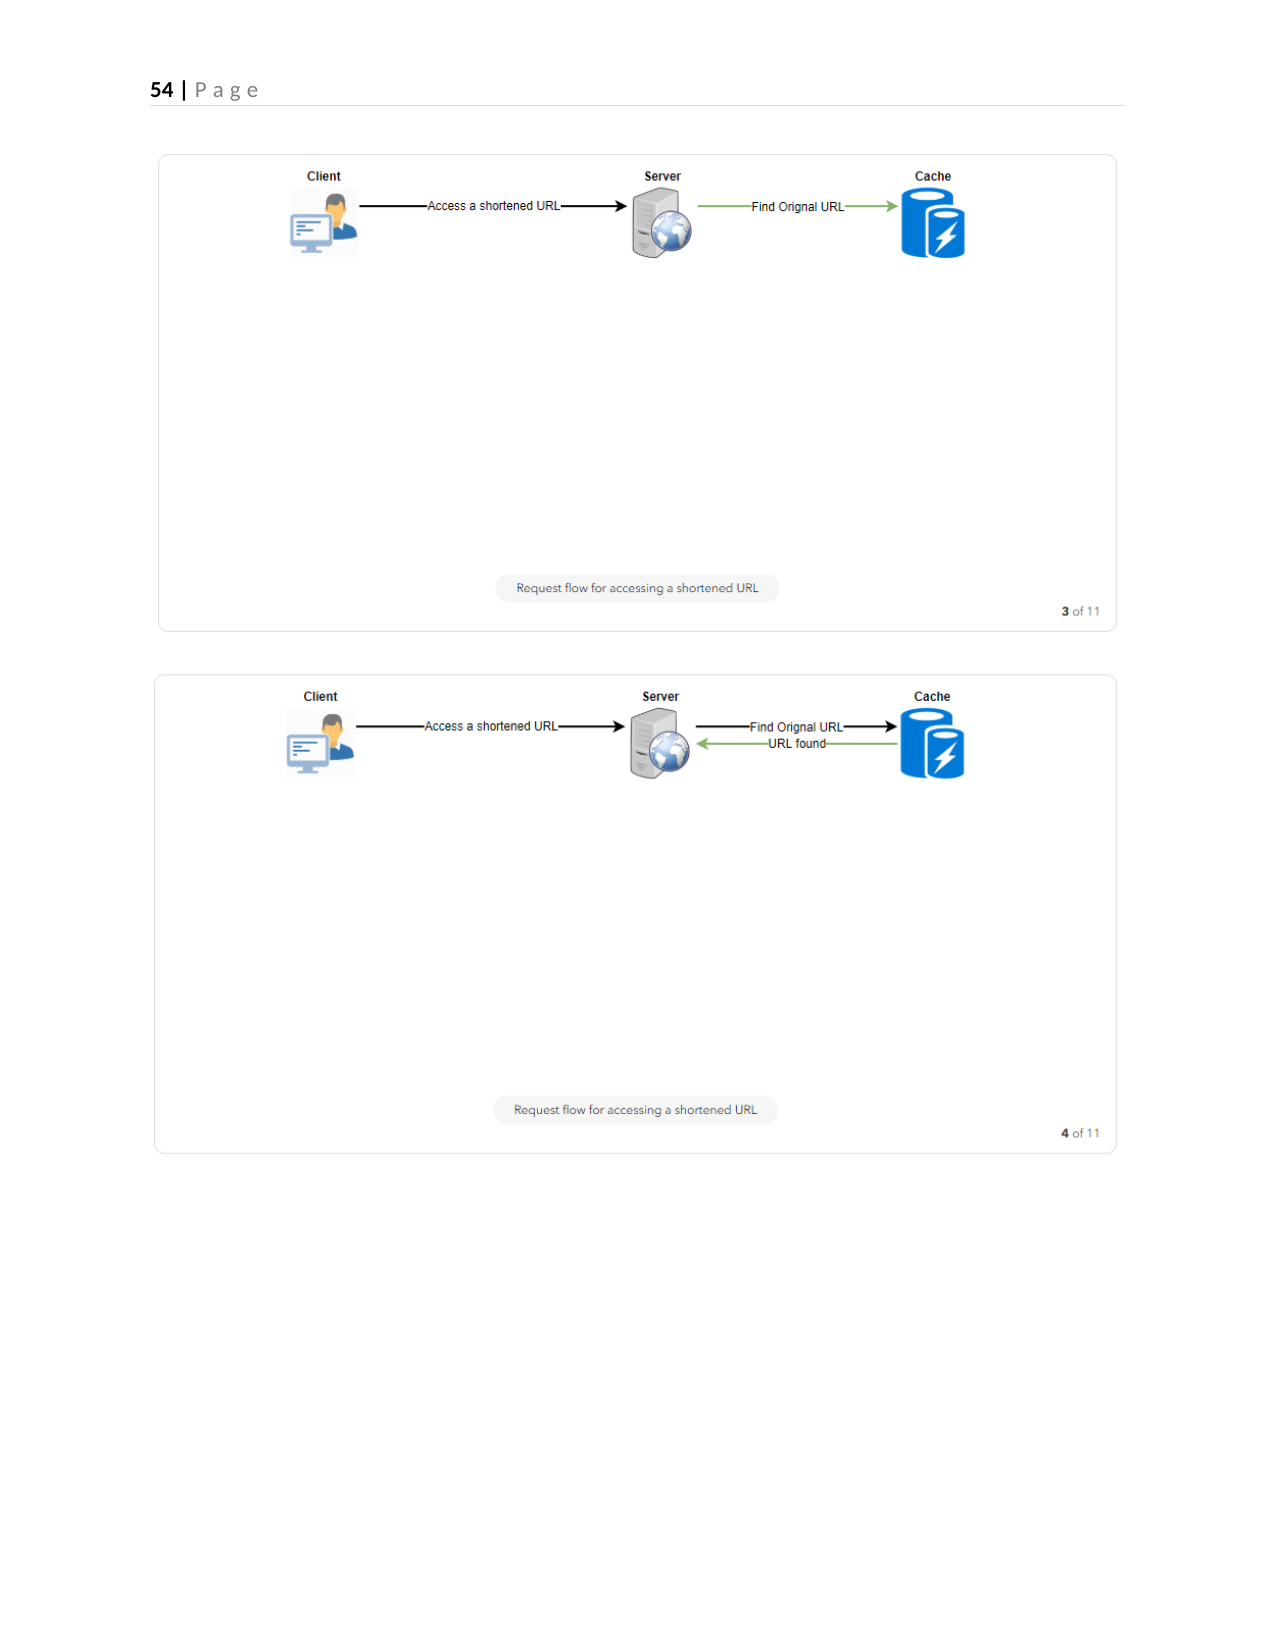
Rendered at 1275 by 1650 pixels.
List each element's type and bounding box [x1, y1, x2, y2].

picture [150, 662, 1125, 1161]
picture [150, 150, 1125, 638]
